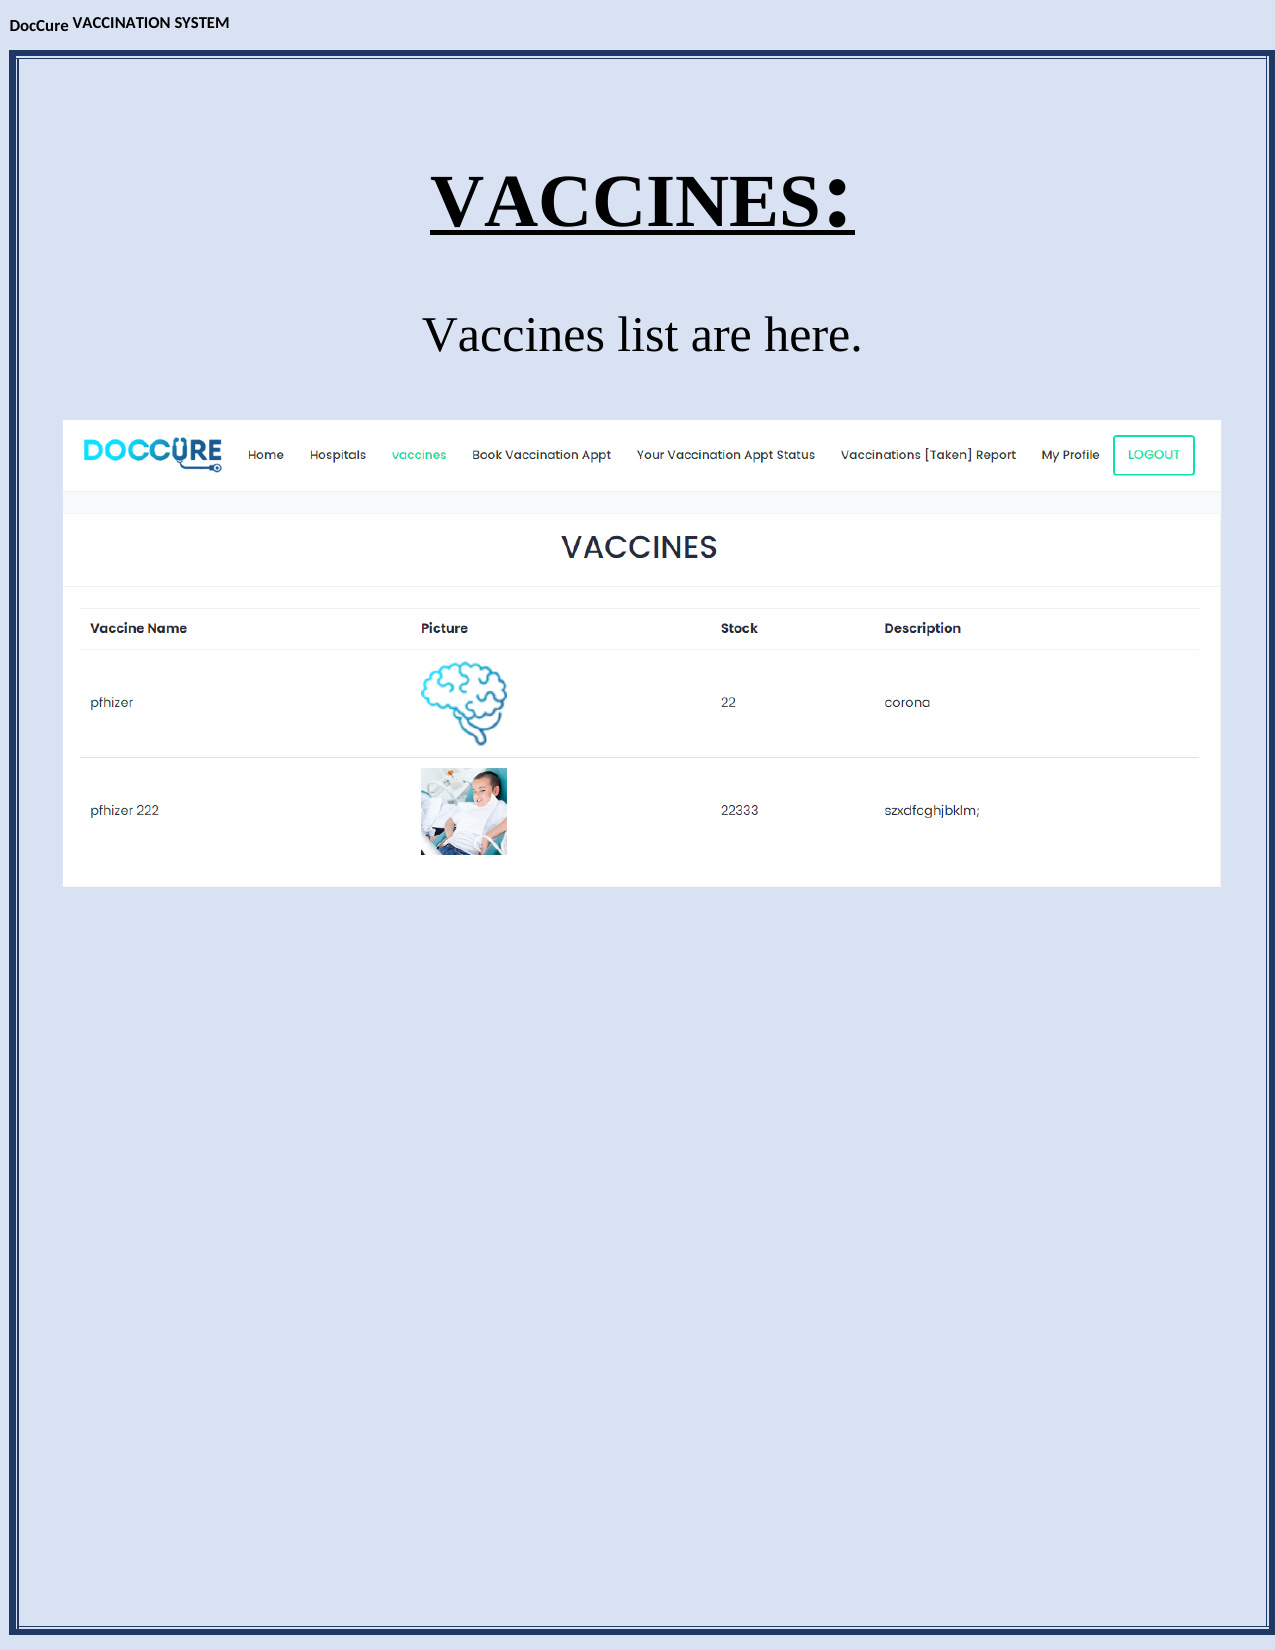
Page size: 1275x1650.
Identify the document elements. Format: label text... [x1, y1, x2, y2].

text VACCINES: [19, 132, 1266, 247]
text Vaccines list are here. [19, 305, 1266, 362]
picture [62, 420, 1222, 887]
